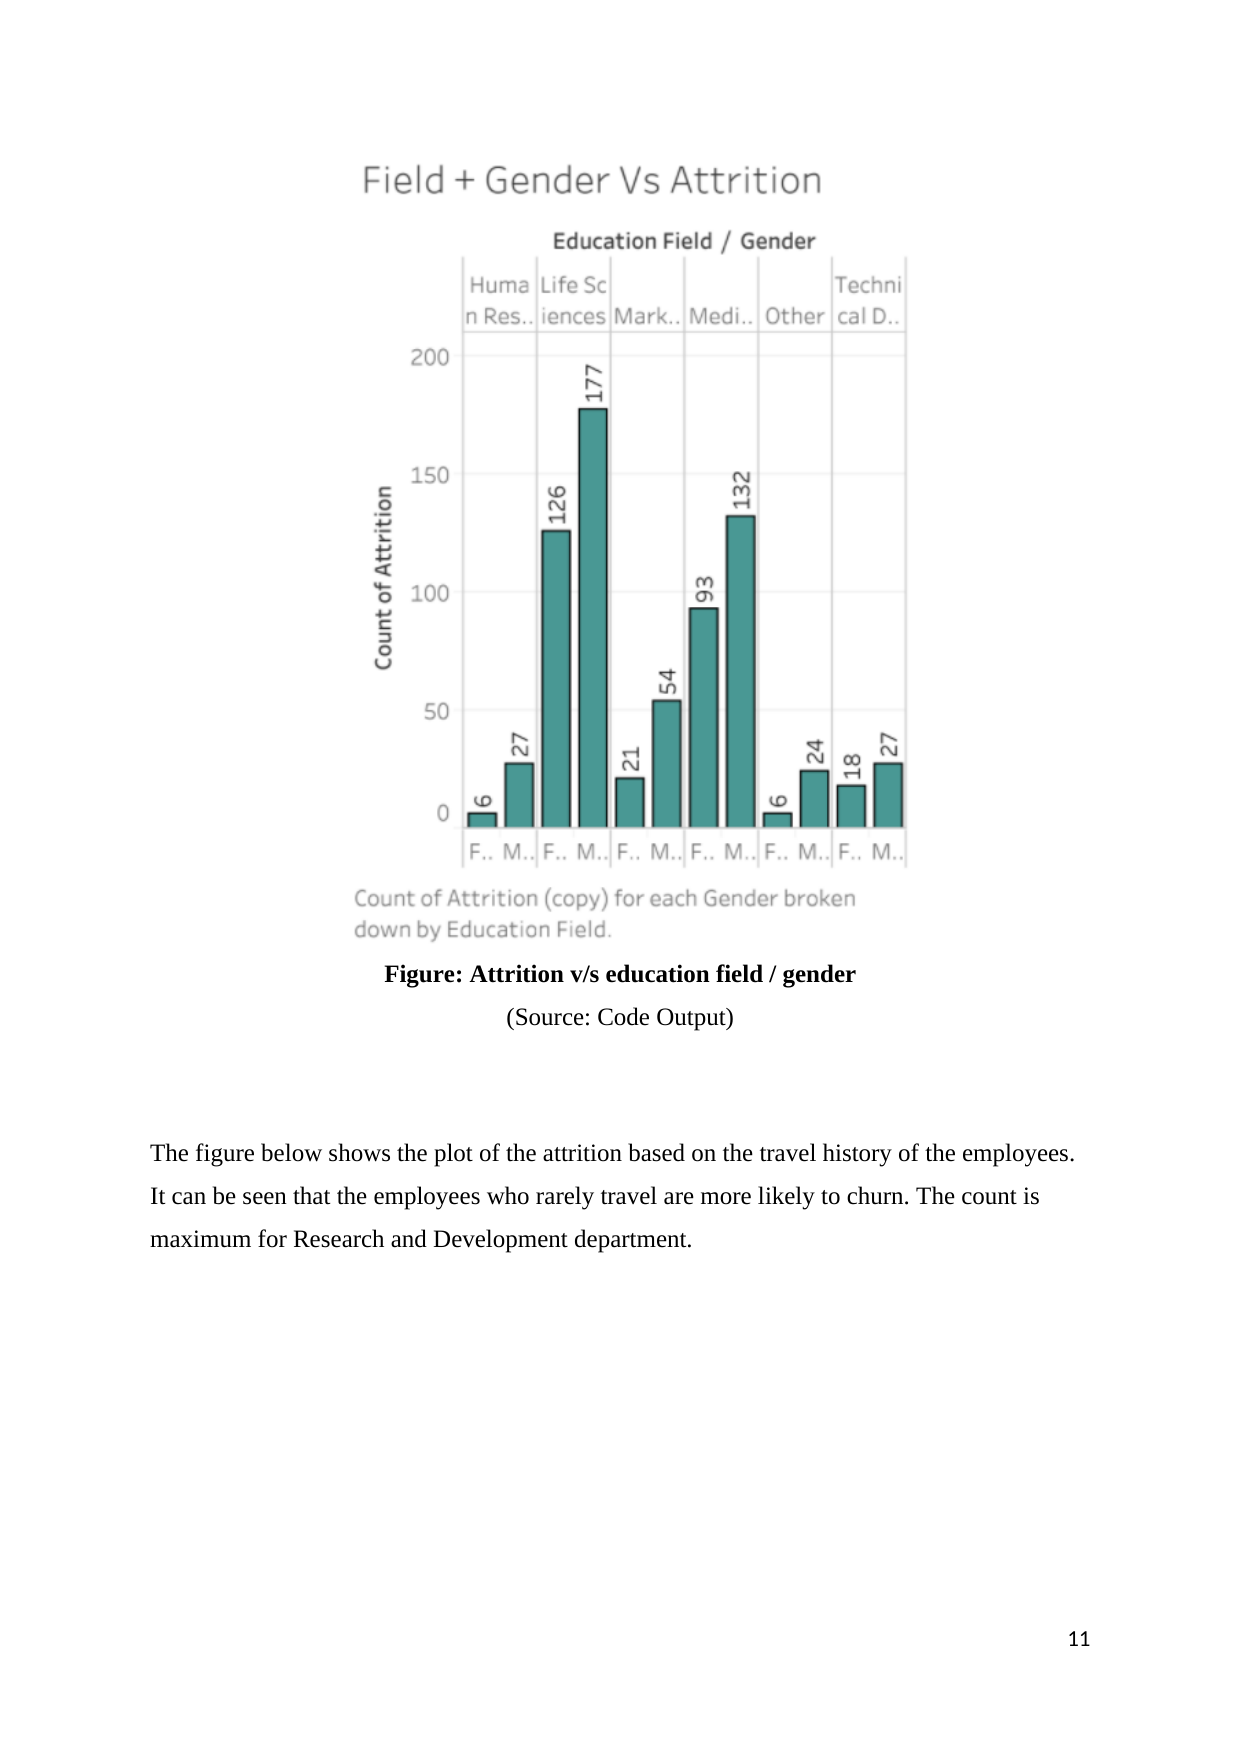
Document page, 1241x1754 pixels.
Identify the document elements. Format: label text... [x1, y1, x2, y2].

picture [322, 150, 918, 945]
text Figure: Attrition v/s education field / gender [150, 959, 1090, 987]
text (Source: Code Output) [150, 1002, 1090, 1031]
text The figure below shows the plot of the attrition based on the travel history of the employees. It can be seen that the employees who rarely travel are more likely to churn. The count is maximum for Research and Development department. [150, 1138, 1090, 1253]
